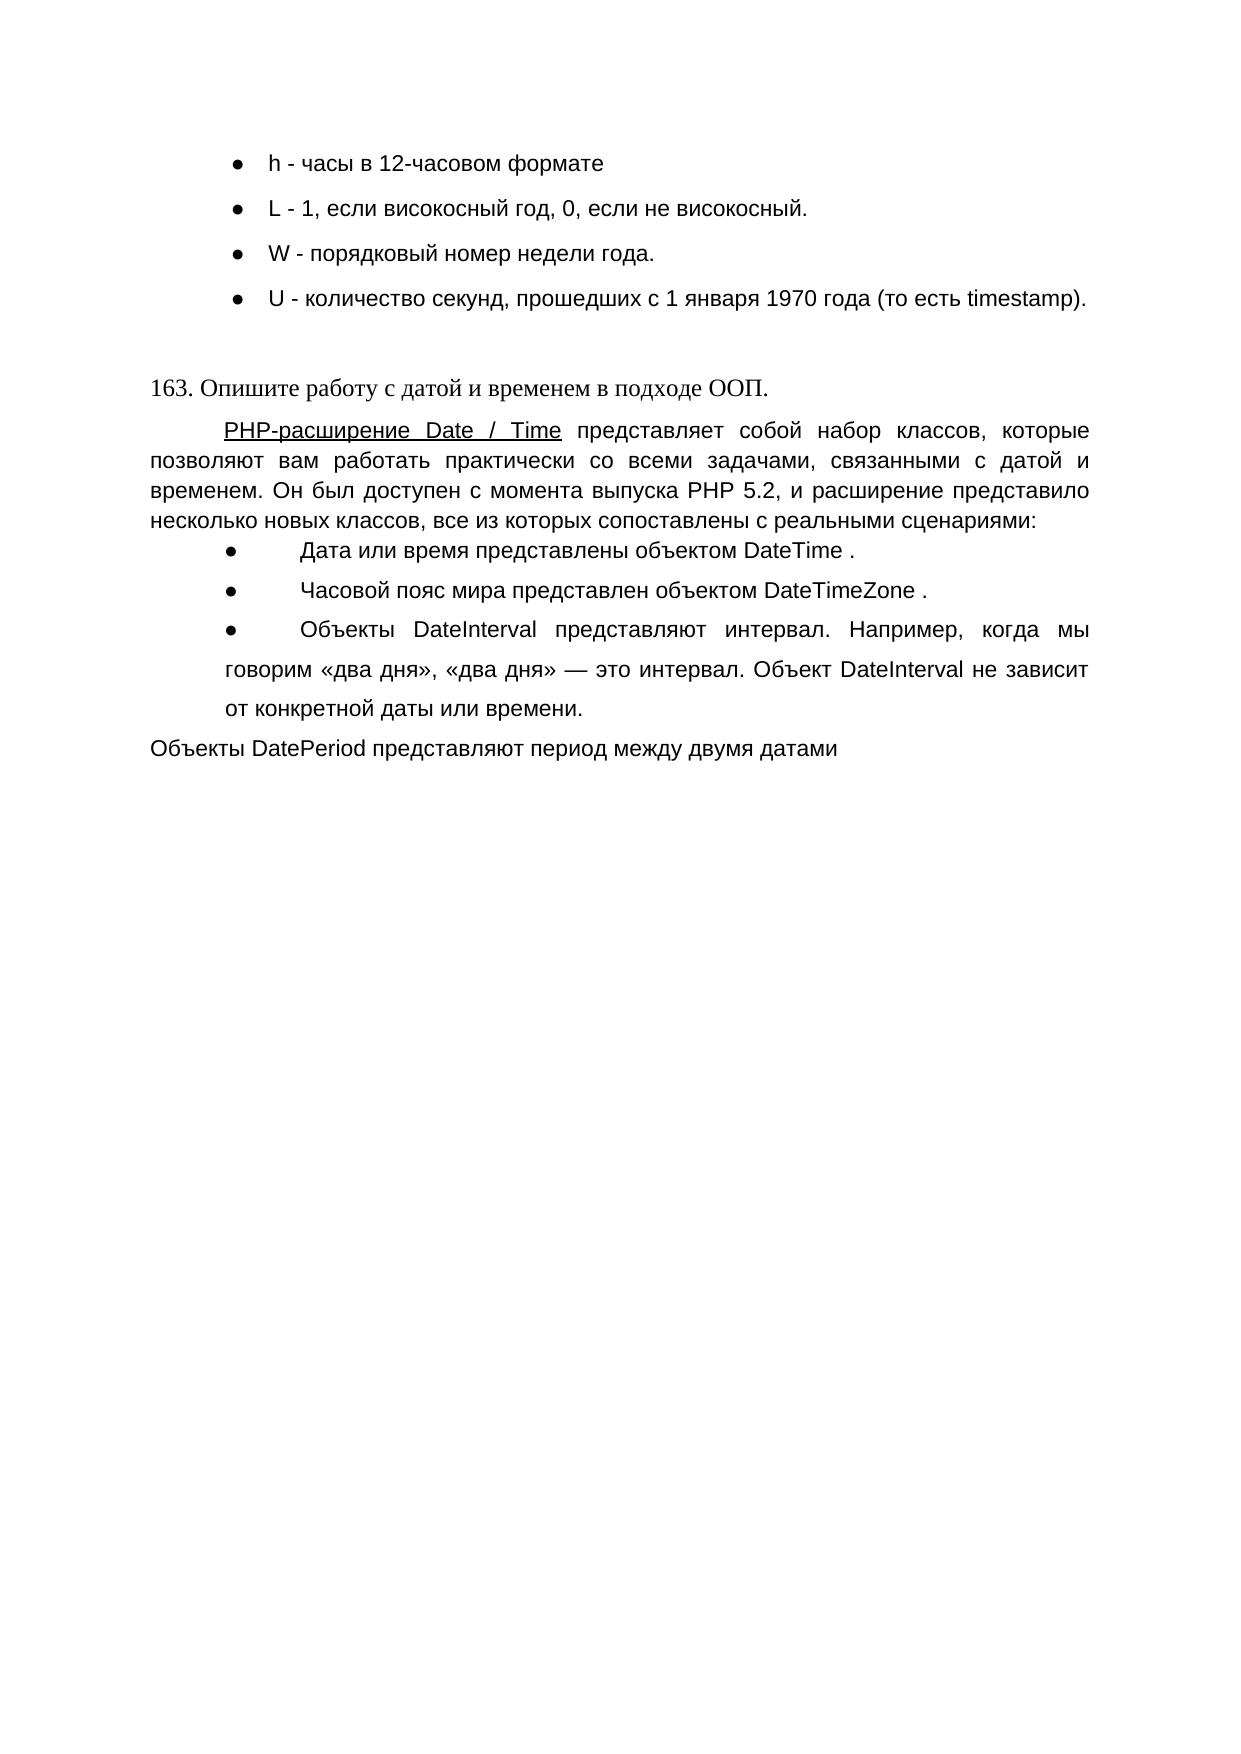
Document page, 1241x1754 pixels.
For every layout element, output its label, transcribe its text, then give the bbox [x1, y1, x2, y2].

list Объекты DateInterval представляют интервал. Например, когда мы говорим «два дня», «два дня» — это интервал. Объект DateInterval не зависит от конкретной даты или времени. [224, 616, 1090, 722]
text Объекты DatePeriod представляют период между двумя датами [150, 735, 1090, 761]
text 163. Опишите работу с датой и временем в подходе ООП. [150, 330, 1090, 402]
list Дата или время представлены объектом DateTime . [224, 537, 1090, 564]
list Часовой пояс мира представлен объектом DateTimeZone . [224, 577, 1090, 603]
list h - часы в 12-часовом формате [231, 150, 1090, 176]
text PHP-расширение Date / Time представляет собой набор классов, которые позволяют вам работать практически со всеми задачами, связанными с датой и временем. Он был доступен с момента выпуска PHP 5.2, и расширение представило несколько новых классов, все из которых сопоставлены с реальными сценариями: [150, 417, 1090, 534]
list U - количество секунд, прошедших с 1 января 1970 года (то есть timestamp). [231, 285, 1090, 312]
list L - 1, если високосный год, 0, если не високосный. [231, 195, 1090, 221]
list W - порядковый номер недели года. [231, 240, 1090, 267]
